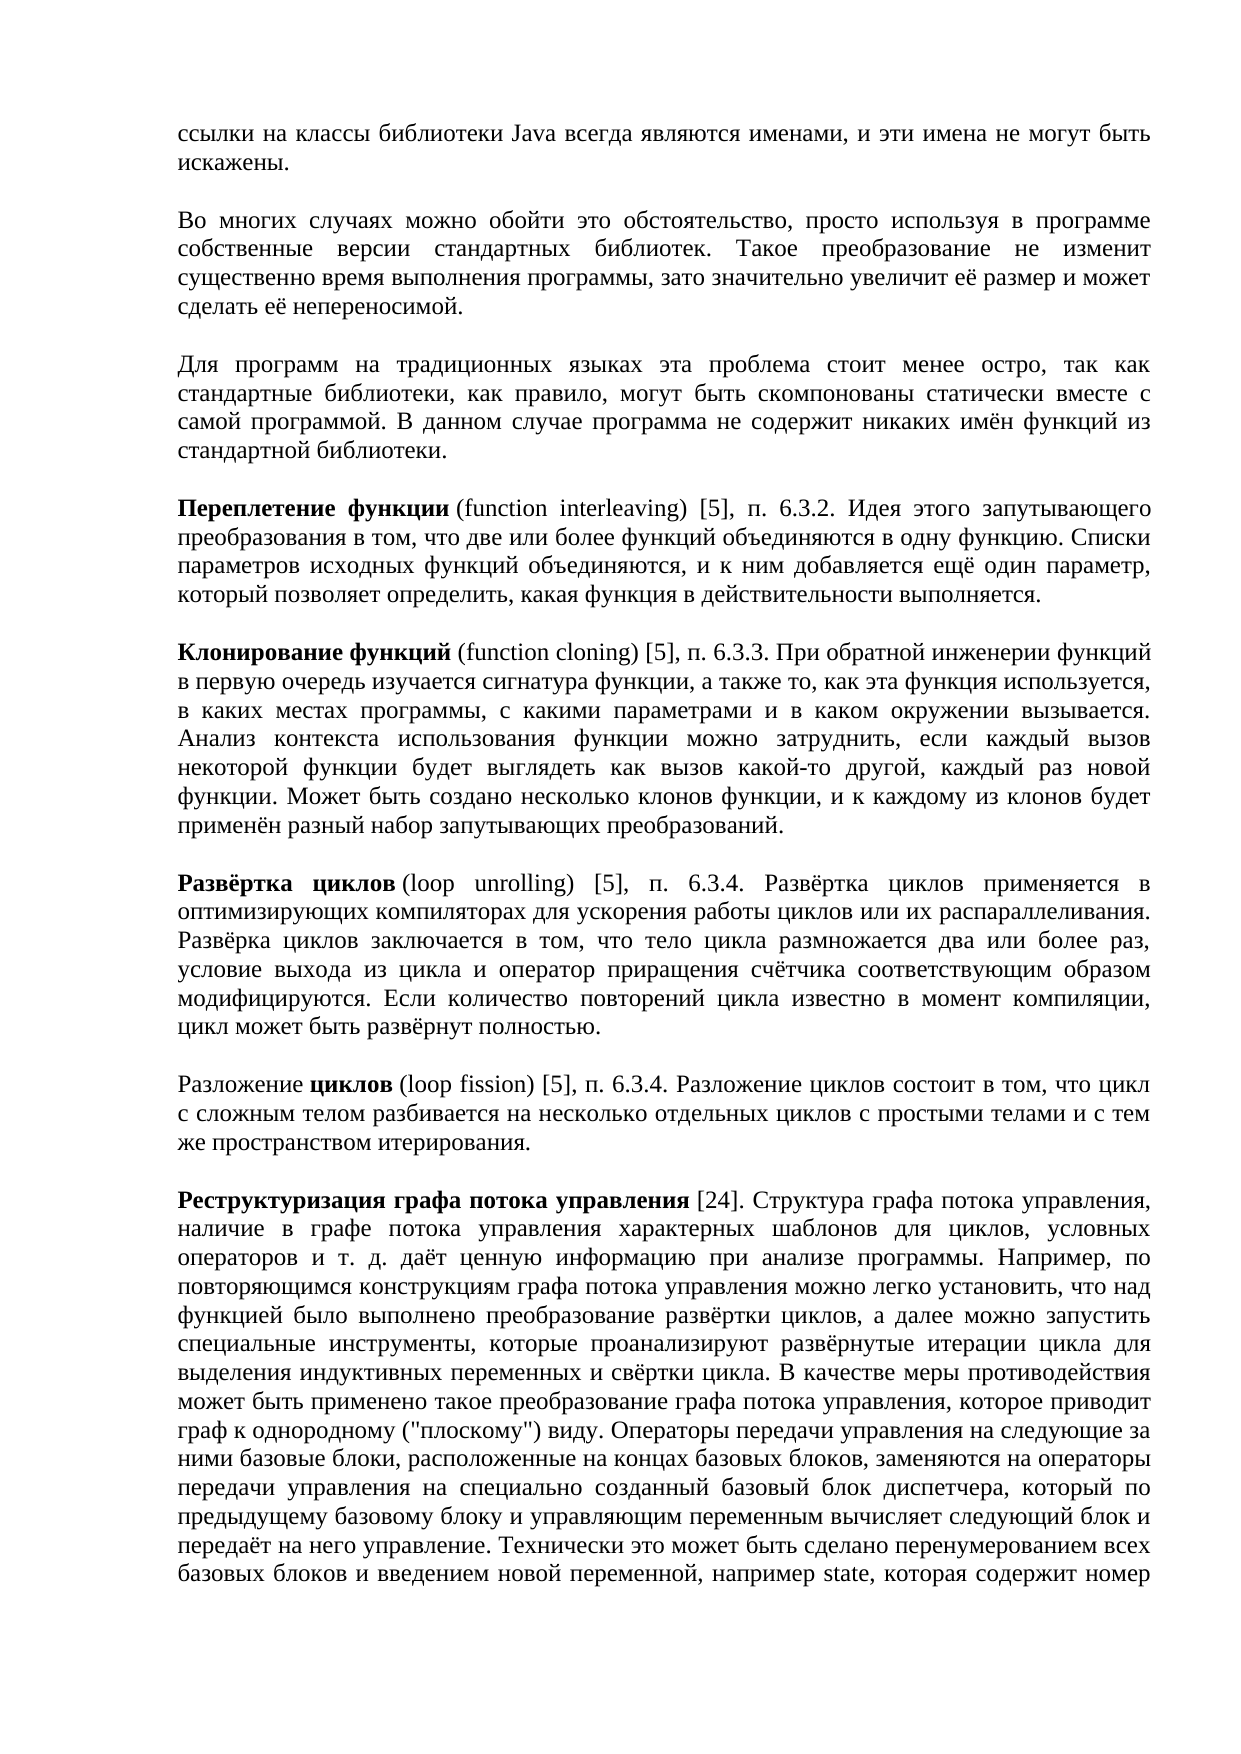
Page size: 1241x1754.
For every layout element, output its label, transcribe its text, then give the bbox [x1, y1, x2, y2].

text Развёртка циклов (loop unrolling) [5], п. 6.3.4. Развёртка циклов применяется в оптимизирующих компиляторах для ускорения работы циклов или их распараллеливания. Развёрка циклов заключается в том, что тело цикла размножается два или более раз, условие выхода из цикла и оператор приращения счётчика соответствующим образом модифицируются. Если количество повторений цикла известно в момент компиляции, цикл может быть развёрнут полностью. [177, 868, 1152, 1040]
text Разложение циклов (loop fission) [5], п. 6.3.4. Разложение циклов состоит в том, что цикл с сложным телом разбивается на несколько отдельных циклов с простыми телами и с тем же пространством итерирования. [177, 1069, 1152, 1156]
text Переплетение функции (function interleaving) [5], п. 6.3.2. Идея этого запутывающего преобразования в том, что две или более функций объединяются в одну функцию. Списки параметров исходных функций объединяются, и к ним добавляется ещё один параметр, который позволяет определить, какая функция в действительности выполняется. [177, 493, 1152, 608]
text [177, 118, 1152, 176]
text Для программ на традиционных языках эта проблема стоит менее остро, так как стандартные библиотеки, как правило, могут быть скомпонованы статически вместе с самой программой. В данном случае программа не содержит никаких имён функций из стандартной библиотеки. [177, 349, 1152, 464]
text Во многих случаях можно обойти это обстоятельство, просто используя в программе собственные версии стандартных библиотек. Такое преобразование не изменит существенно время выполнения программы, зато значительно увеличит её размер и может сделать её непереносимой. [177, 205, 1152, 320]
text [177, 1185, 1152, 1587]
text Клонирование функций (function cloning) [5], п. 6.3.3. При обратной инженерии функций в первую очередь изучается сигнатура функции, а также то, как эта функция используется, в каких местах программы, с какими параметрами и в каком окружении вызывается. Анализ контекста использования функции можно затруднить, если каждый вызов некоторой функции будет выглядеть как вызов какой-то другой, каждый раз новой функции. Может быть создано несколько клонов функции, и к каждому из клонов будет применён разный набор запутывающих преобразований. [177, 637, 1152, 838]
